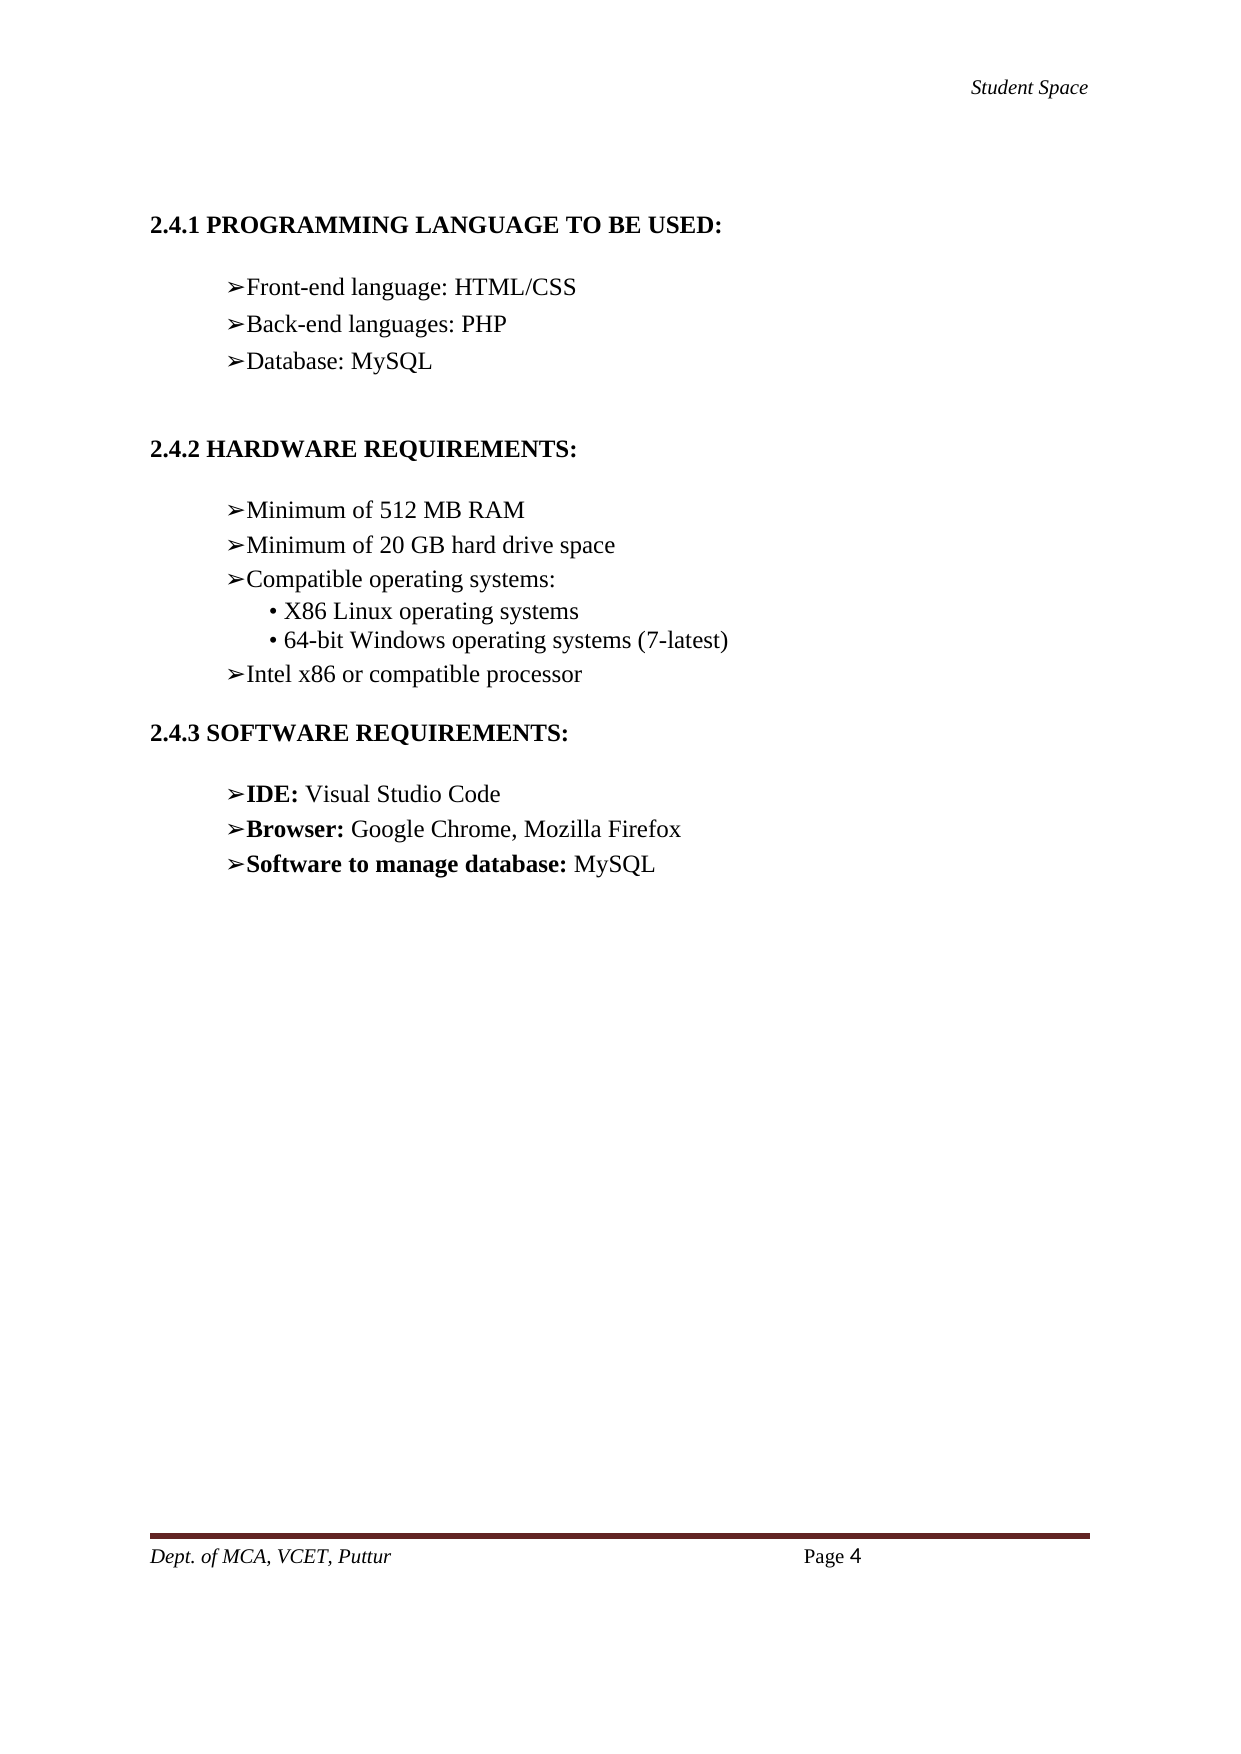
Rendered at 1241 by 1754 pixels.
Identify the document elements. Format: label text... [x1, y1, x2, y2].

text Compatible operating systems: [150, 561, 1090, 595]
text Software to manage database: MySQL [150, 845, 1090, 879]
text Database: MySQL [150, 342, 1090, 376]
text Minimum of 20 GB hard drive space [150, 526, 1090, 560]
text Back-end languages: PHP [150, 305, 1090, 339]
text 2.4.3 SOFTWARE REQUIREMENTS: [150, 718, 1090, 747]
text Intel x86 or compatible processor [225, 655, 1090, 689]
text IDE: Visual Studio Code [150, 776, 1090, 809]
text Browser: Google Chrome, Mozilla Firefox [150, 810, 1090, 844]
text Front-end language: HTML/CSS [150, 268, 1090, 302]
text 2.4.2 HARDWARE REQUIREMENTS: [150, 434, 1090, 463]
text 2.4.1 PROGRAMMING LANGUAGE TO BE USED: [150, 211, 1090, 239]
text Minimum of 512 MB RAM [150, 491, 1090, 525]
text • X86 Linux operating systems [150, 596, 1090, 625]
text • 64-bit Windows operating systems (7-latest) [225, 626, 1090, 654]
